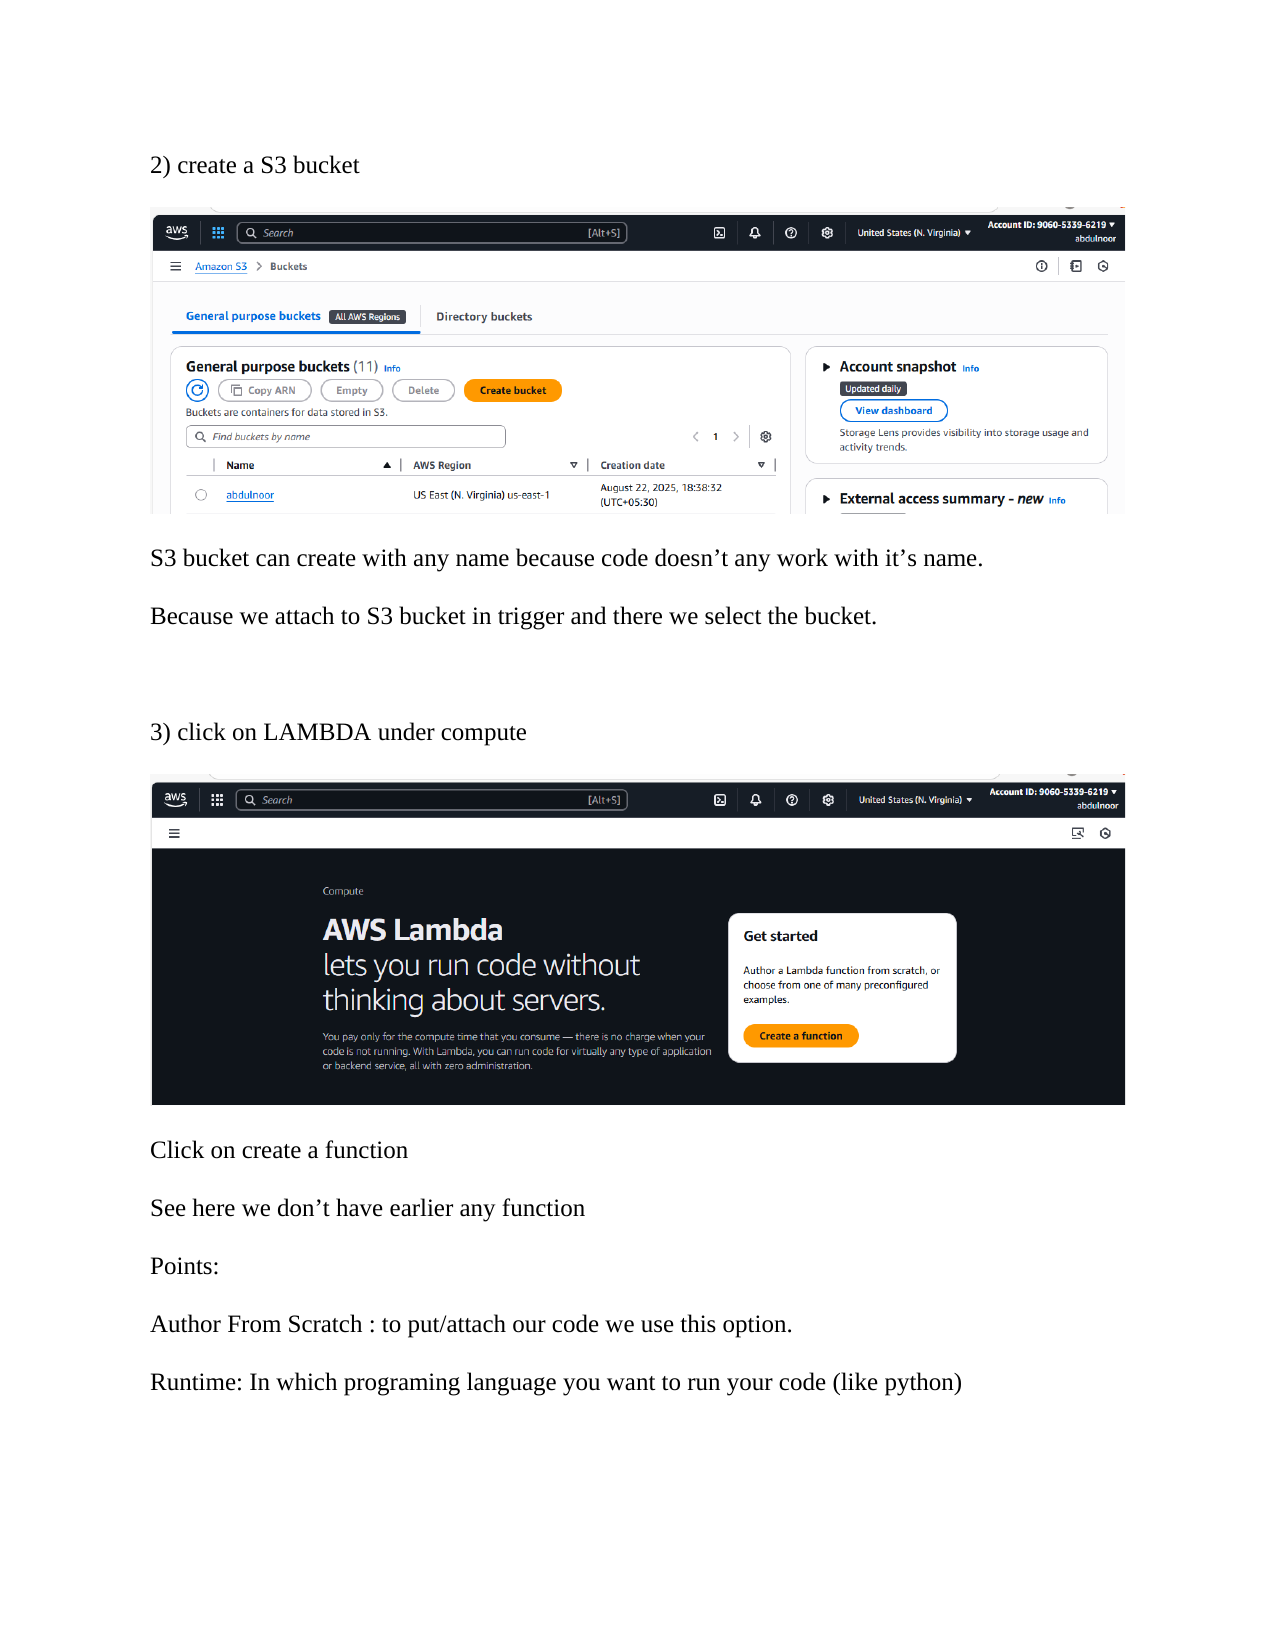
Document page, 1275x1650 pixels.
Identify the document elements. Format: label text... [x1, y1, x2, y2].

text 3) click on LAMBDA under compute [150, 717, 1125, 746]
text Runtime: In which programing language you want to run your code (like python) [150, 1367, 1125, 1395]
text 2) create a S3 bucket [150, 150, 1125, 179]
text Points: [150, 1251, 1125, 1279]
picture [150, 207, 1125, 514]
text See here we don’t have earlier any function [150, 1193, 1125, 1222]
text Click on create a function [150, 1135, 1125, 1164]
picture [150, 774, 1125, 1106]
text Author From Scratch : to put/attach our code we use this option. [150, 1309, 1125, 1337]
text Because we attach to S3 bucket in trigger and there we select the bucket. [150, 601, 1125, 630]
text S3 bucket can create with any name because code doesn’t any work with it’s name. [150, 543, 1125, 572]
